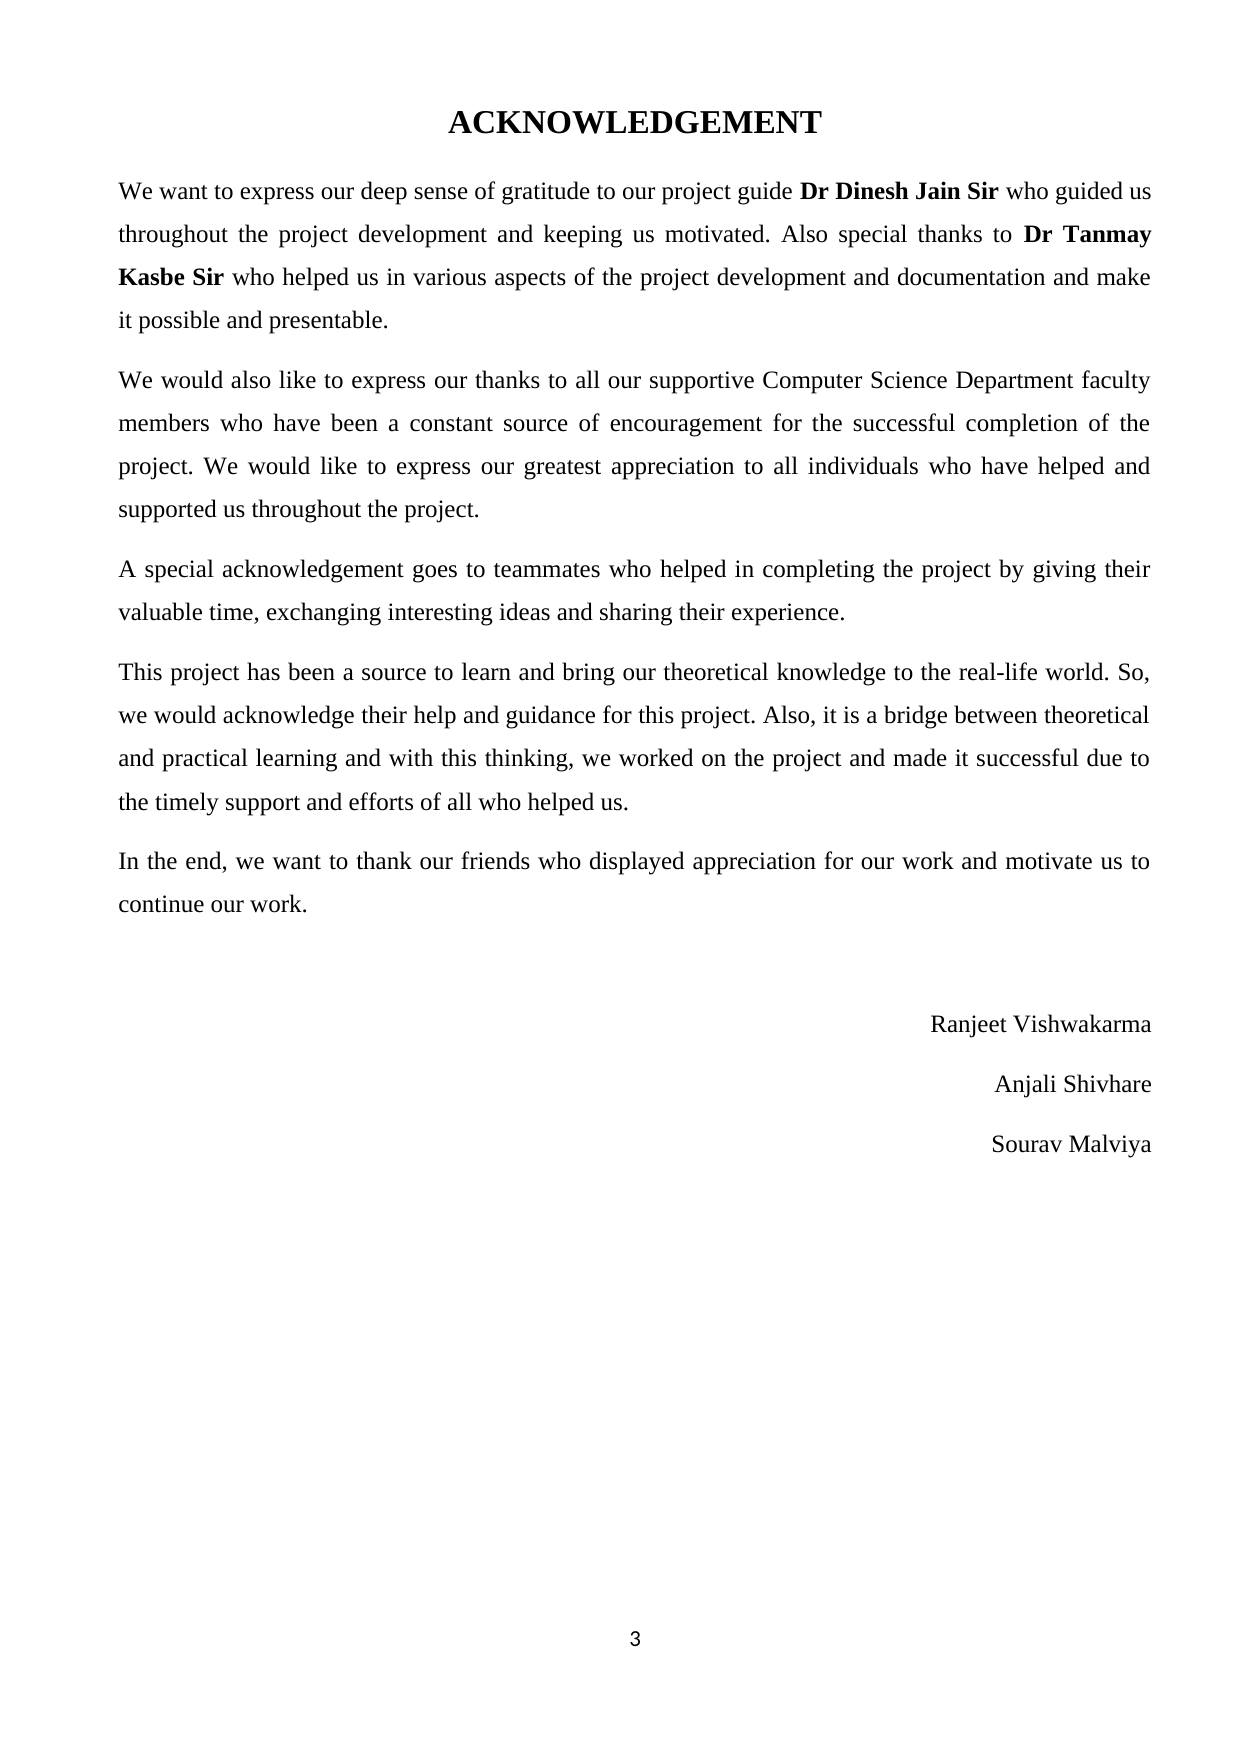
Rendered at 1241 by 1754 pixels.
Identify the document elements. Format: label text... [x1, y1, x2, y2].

text Ranjeet Vishwakarma [118, 1009, 1152, 1038]
text Anjali Shivhare [118, 1069, 1152, 1098]
text This project has been a source to learn and bring our theoretical knowledge to the real-life world. So, we would acknowledge their help and guidance for this project. Also, it is a bridge between theoretical and practical learning and with this thinking, we worked on the project and made it successful due to the timely support and efforts of all who helped us. [118, 657, 1152, 815]
text ACKNOWLEDGEMENT [118, 102, 1152, 140]
text We want to express our deep sense of gratitude to our project guide Dr Dinesh Jain Sir who guided us throughout the project development and keeping us motivated. Also special thanks to Dr Tanmay Kasbe Sir who helped us in various aspects of the project development and documentation and make it possible and presentable. [118, 176, 1152, 334]
text A special acknowledgement goes to teammates who helped in completing the project by giving their valuable time, exchanging interesting ideas and sharing their experience. [118, 554, 1152, 626]
text We would also like to express our thanks to all our supportive Computer Science Department faculty members who have been a constant source of encouragement for the successful completion of the project. We would like to express our greatest appreciation to all individuals who have helped and supported us throughout the project. [118, 365, 1152, 523]
text In the end, we want to thank our friends who displayed appreciation for our work and motivate us to continue our work. [118, 846, 1152, 918]
text Sourav Malviya [118, 1129, 1152, 1157]
